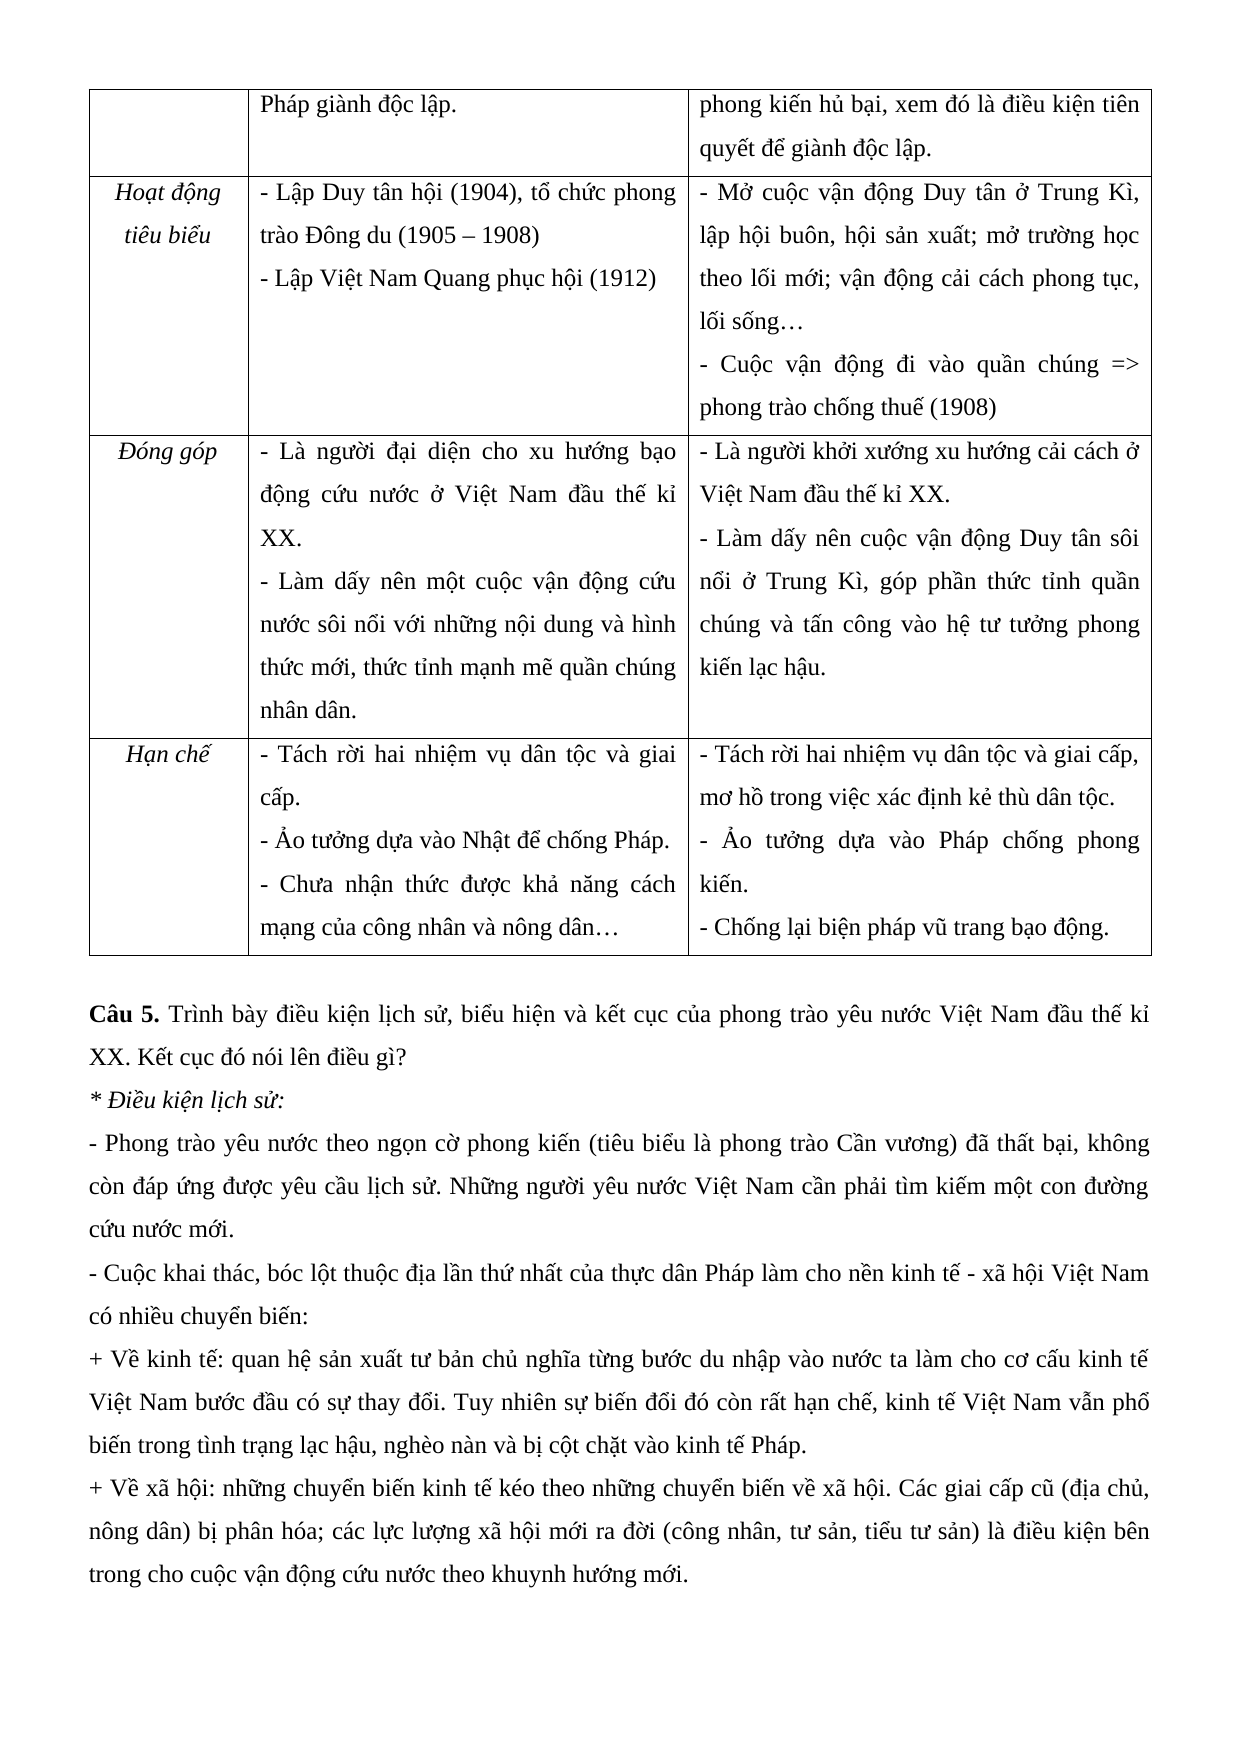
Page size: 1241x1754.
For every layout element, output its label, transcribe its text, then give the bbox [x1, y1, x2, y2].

text + Về xã hội: những chuyển biến kinh tế kéo theo những chuyển biến về xã hội. Các giai cấp cũ (địa chủ, nông dân) bị phân hóa; các lực lượng xã hội mới ra đời (công nhân, tư sản, tiểu tư sản) là điều kiện bên trong cho cuộc vận động cứu nước theo khuynh hướng mới. [88, 1473, 1152, 1588]
text + Về kinh tế: quan hệ sản xuất tư bản chủ nghĩa từng bước du nhập vào nước ta làm cho cơ cấu kinh tế Việt Nam bước đầu có sự thay đổi. Tuy nhiên sự biến đổi đó còn rất hạn chế, kinh tế Việt Nam vẫn phổ biến trong tình trạng lạc hậu, nghèo nàn và bị cột chặt vào kinh tế Pháp. [88, 1344, 1152, 1459]
table_cell - Lập Duy tân hội (1904), tổ chức phong trào Đông du (1905 – 1908) - Lập Việt Nam Quang phục hội (1912) [249, 177, 688, 435]
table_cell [249, 90, 688, 176]
text * Điều kiện lịch sử: [88, 1085, 1152, 1114]
table_cell - Mở cuộc vận động Duy tân ở Trung Kì, lập hội buôn, hội sản xuất; mở trường học theo lối mới; vận động cải cách phong tục, lối sống… - Cuộc vận động đi vào quần chúng => phong trào chống thuế (1908) [689, 177, 1151, 435]
table_cell Đóng góp [90, 436, 248, 738]
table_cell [689, 90, 1151, 176]
text Câu 5. Trình bày điều kiện lịch sử, biểu hiện và kết cục của phong trào yêu nước Việt Nam đầu thế kỉ XX. Kết cục đó nói lên điều gì? [88, 999, 1152, 1071]
table_cell Hạn chế [90, 739, 248, 955]
table_cell - Tách rời hai nhiệm vụ dân tộc và giai cấp. - Ảo tưởng dựa vào Nhật để chống Pháp. - Chưa nhận thức được khả năng cách mạng của công nhân và nông dân… [249, 739, 688, 955]
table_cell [90, 90, 248, 176]
table_cell Hoạt động tiêu biểu [90, 177, 248, 435]
text - Phong trào yêu nước theo ngọn cờ phong kiến (tiêu biểu là phong trào Cần vương) đã thất bại, không còn đáp ứng được yêu cầu lịch sử. Những người yêu nước Việt Nam cần phải tìm kiếm một con đường cứu nước mới. [88, 1128, 1152, 1243]
table_cell - Là người đại diện cho xu hướng bạo động cứu nước ở Việt Nam đầu thế kỉ XX. - Làm dấy nên một cuộc vận động cứu nước sôi nổi với những nội dung và hình thức mới, thức tỉnh mạnh mẽ quần chúng nhân dân. [249, 436, 688, 738]
table_cell - Tách rời hai nhiệm vụ dân tộc và giai cấp, mơ hồ trong việc xác định kẻ thù dân tộc. - Ảo tưởng dựa vào Pháp chống phong kiến. - Chống lại biện pháp vũ trang bạo động. [689, 739, 1151, 955]
text - Cuộc khai thác, bóc lột thuộc địa lần thứ nhất của thực dân Pháp làm cho nền kinh tế - xã hội Việt Nam có nhiều chuyển biến: [88, 1258, 1152, 1329]
table_cell - Là người khởi xướng xu hướng cải cách ở Việt Nam đầu thế kỉ XX. - Làm dấy nên cuộc vận động Duy tân sôi nổi ở Trung Kì, góp phần thức tỉnh quần chúng và tấn công vào hệ tư tưởng phong kiến lạc hậu. [689, 436, 1151, 738]
